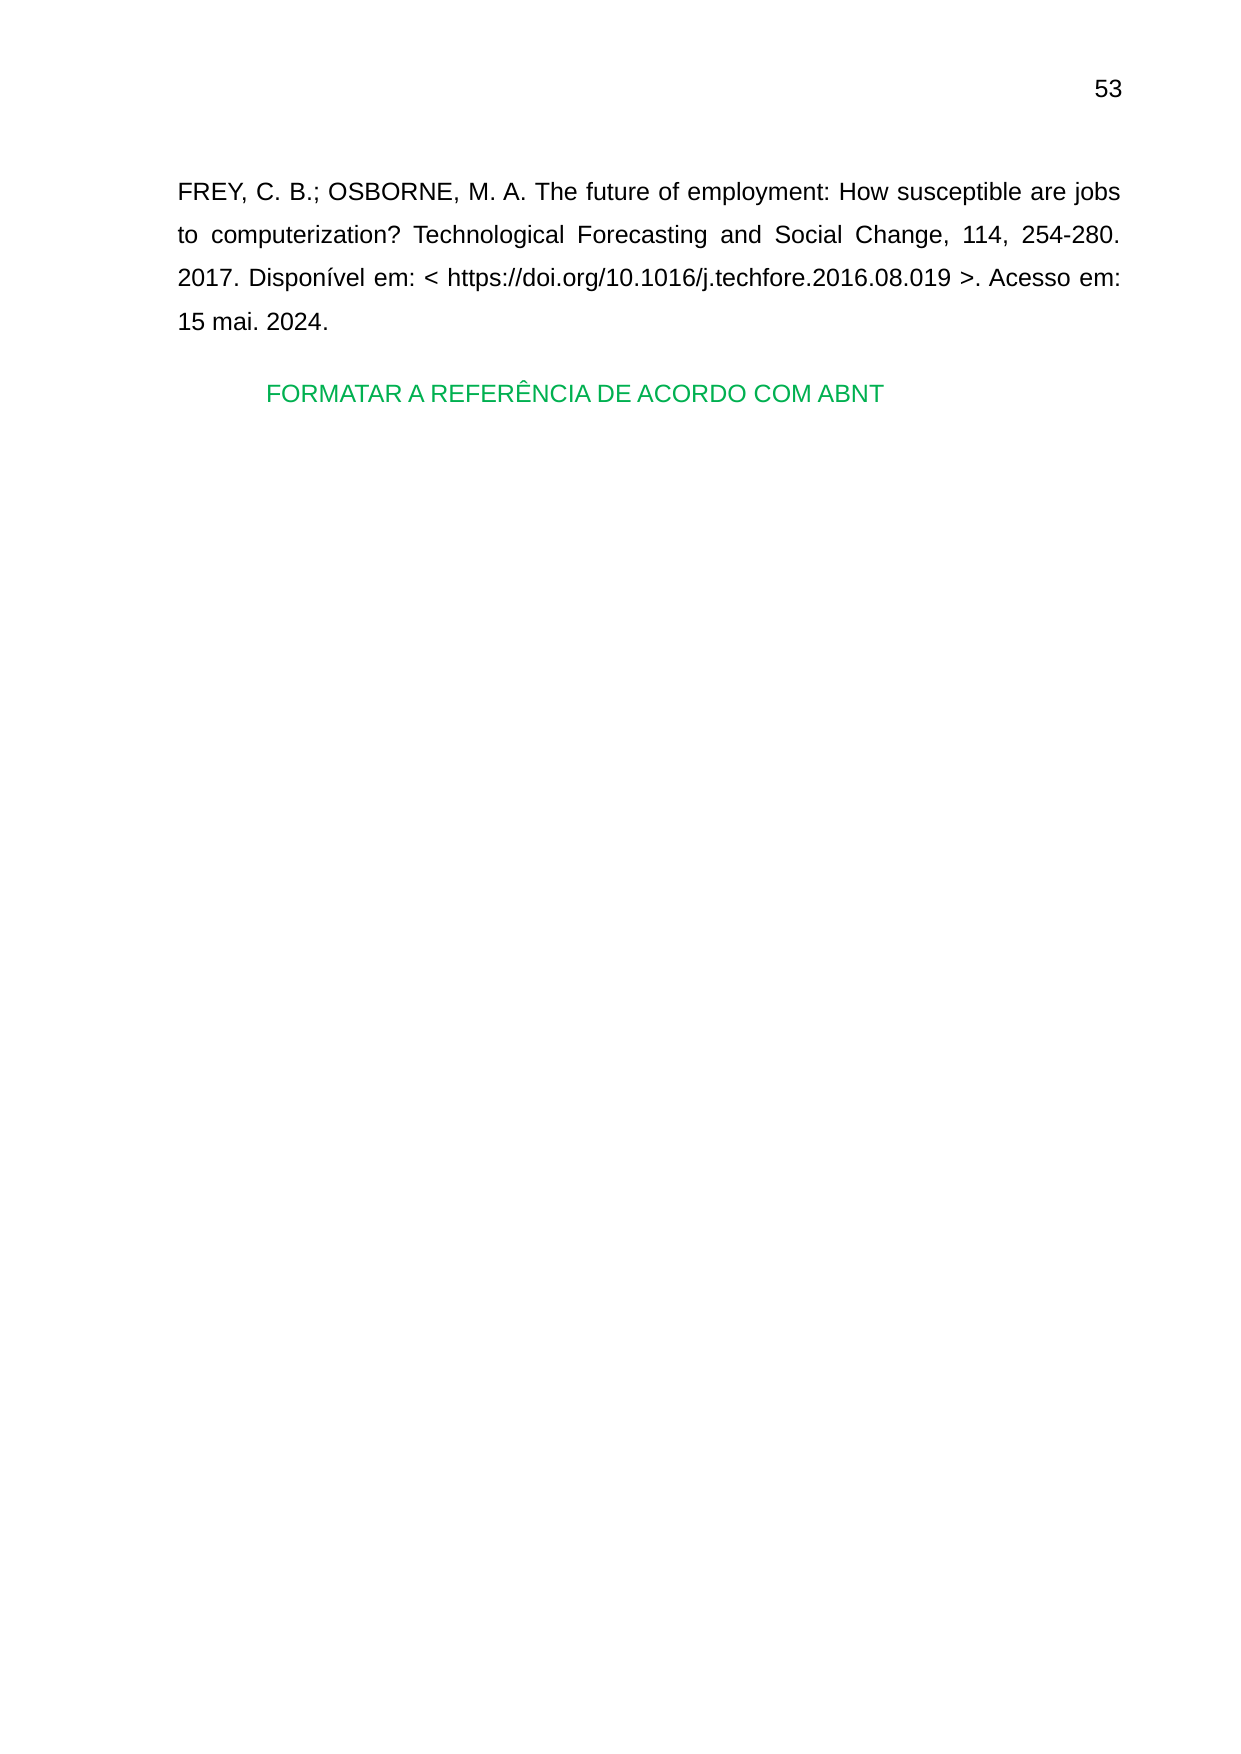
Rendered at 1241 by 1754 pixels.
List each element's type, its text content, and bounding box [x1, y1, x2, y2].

text FREY, C. B.; OSBORNE, M. A. The future of employment: How susceptible are jobs to computerization? Technological Forecasting and Social Change, 114, 254-280. 2017. Disponível em: < https://doi.org/10.1016/j.techfore.2016.08.019 >. Acesso em: 15 mai. 2024. [177, 177, 1122, 335]
text FORMATAR A REFERÊNCIA DE ACORDO COM ABNT [177, 379, 1122, 408]
